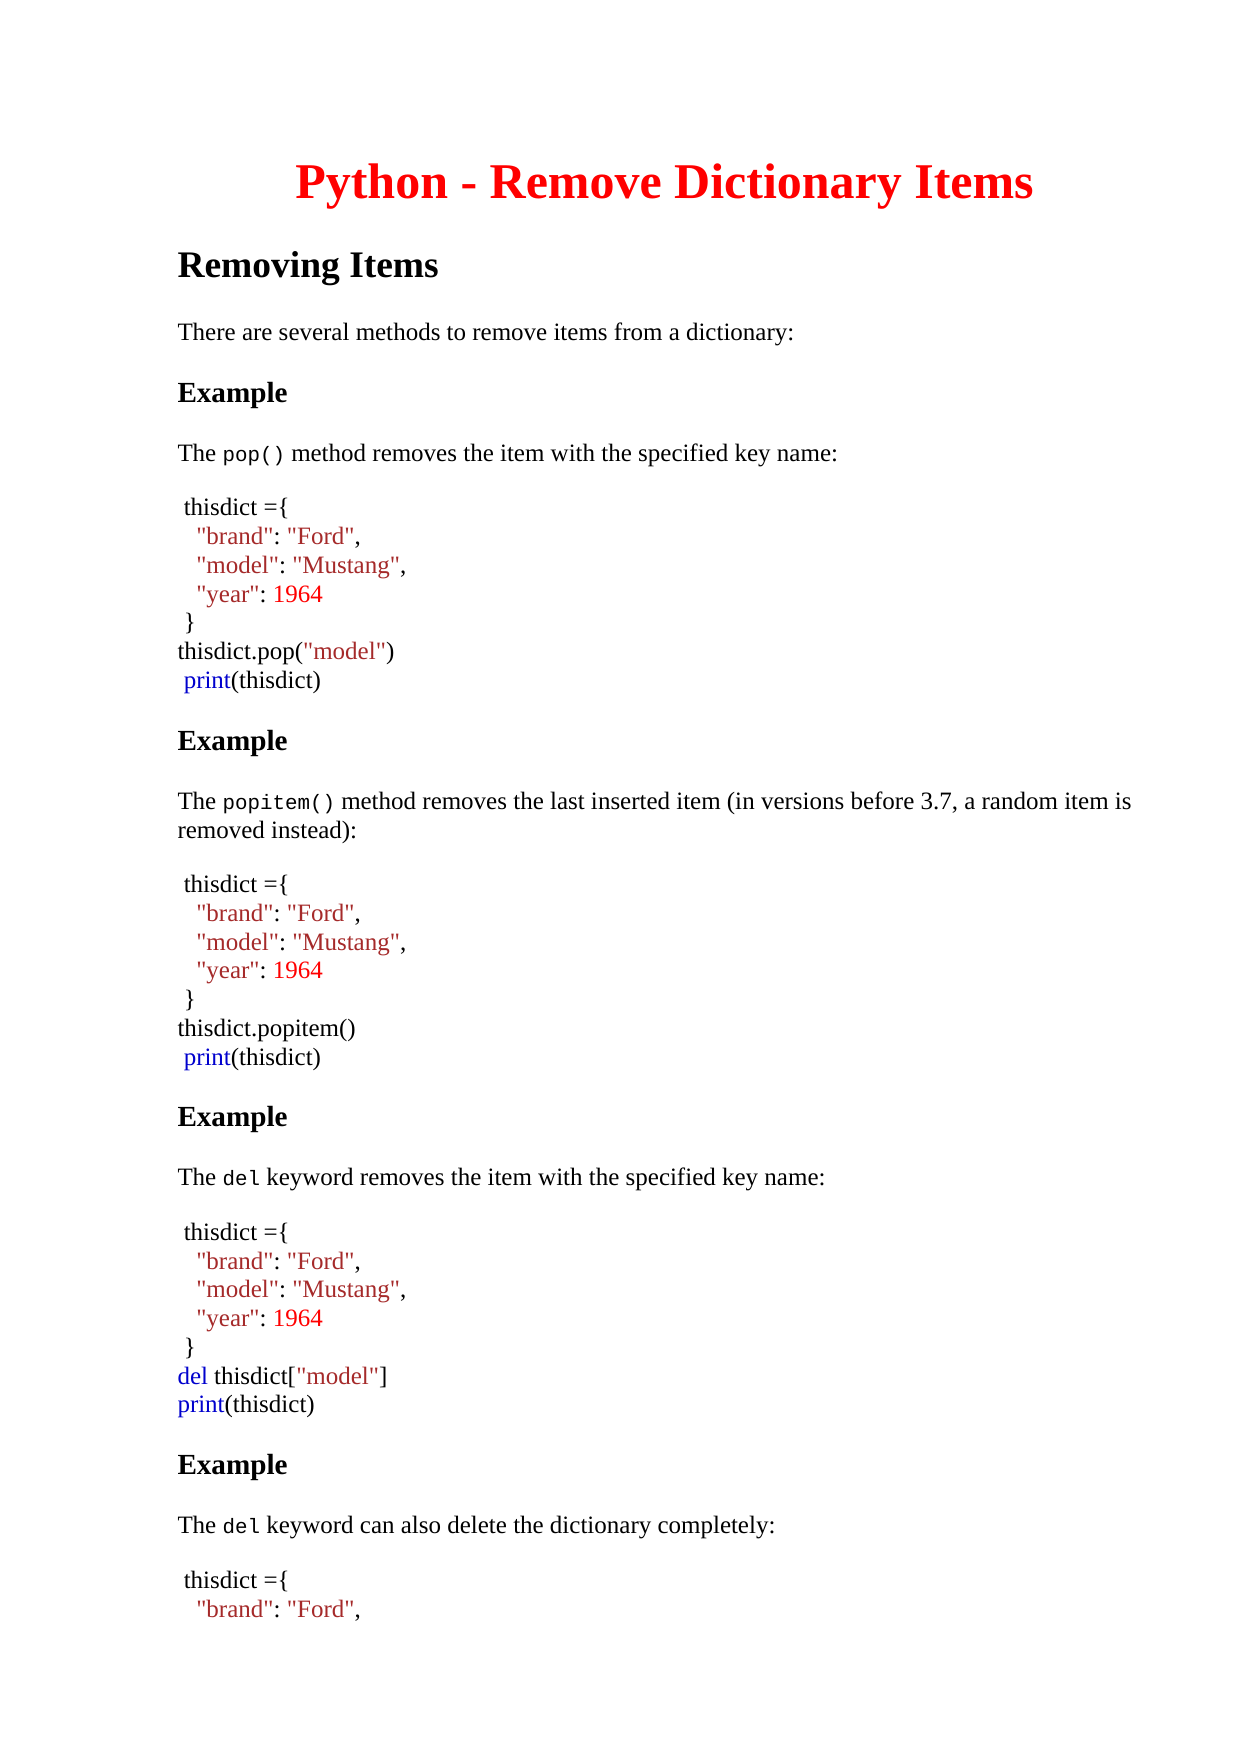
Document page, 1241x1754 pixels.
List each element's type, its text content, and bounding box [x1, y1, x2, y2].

text The pop() method removes the item with the specified key name: [177, 438, 1152, 467]
subtitle Python - Remove Dictionary Items [177, 152, 1152, 209]
subtitle Example [177, 1099, 1152, 1133]
text The del keyword can also delete the dictionary completely: [177, 1510, 1152, 1540]
text There are several methods to remove items from a dictionary: [177, 317, 1152, 346]
text The del keyword removes the item with the specified key name: [177, 1162, 1152, 1192]
subtitle Removing Items [177, 243, 1152, 286]
text thisdict ={ "brand": "Ford", "model": "Mustang", "year": 1964 } del thisdict["model"] print(thisdict) [177, 1217, 1152, 1418]
subtitle Example [177, 1447, 1152, 1481]
text thisdict ={ "brand": "Ford", "model": "Mustang", "year": 1964 } thisdict.popitem() print(thisdict) [177, 869, 1152, 1070]
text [177, 1565, 1152, 1622]
subtitle Example [177, 375, 1152, 408]
subtitle Example [177, 723, 1152, 756]
text The popitem() method removes the last inserted item (in versions before 3.7, a random item is removed instead): [177, 786, 1152, 844]
text thisdict ={ "brand": "Ford", "model": "Mustang", "year": 1964 } thisdict.pop("model") print(thisdict) [177, 492, 1152, 694]
